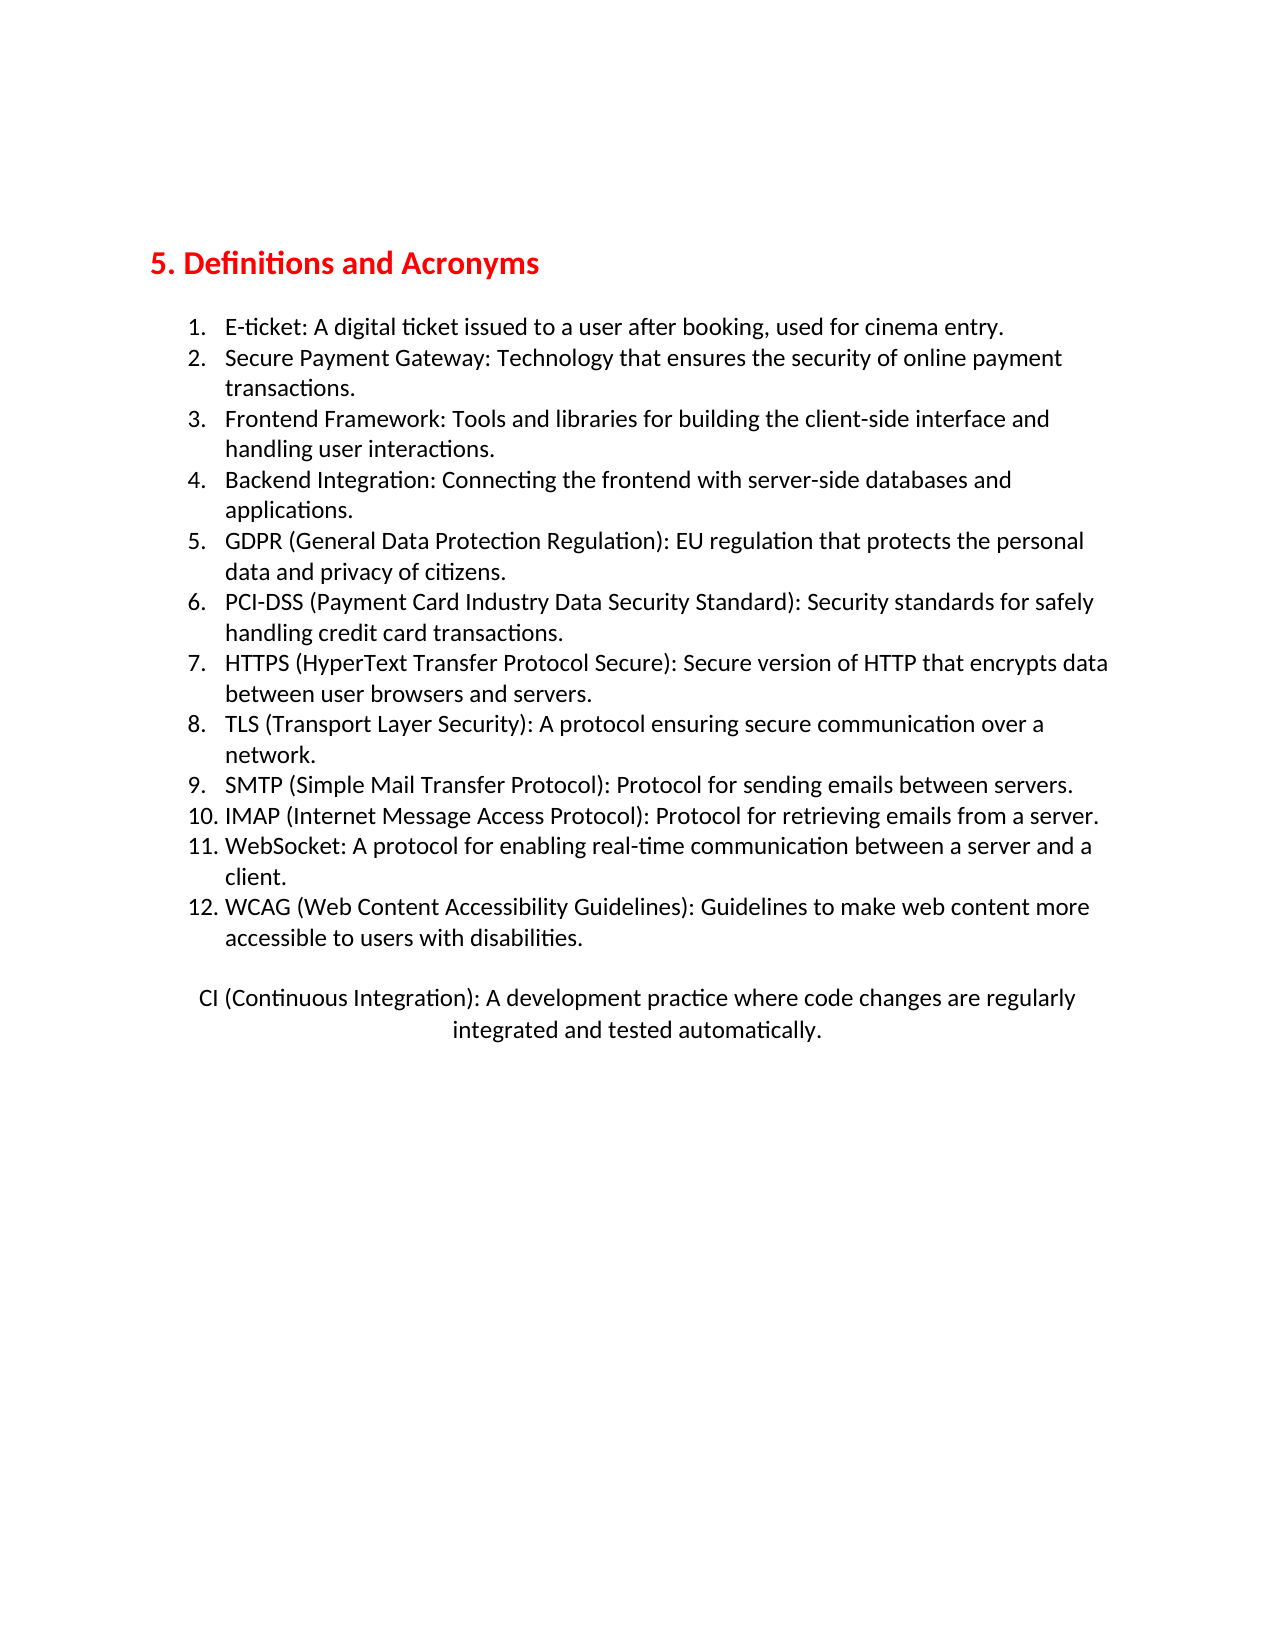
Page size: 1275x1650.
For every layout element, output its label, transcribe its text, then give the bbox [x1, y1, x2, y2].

list E-ticket: A digital ticket issued to a user after booking, used for cinema entry. [187, 312, 1125, 342]
text 5. Definitions and Acronyms [150, 242, 1125, 282]
list HTTPS (HyperText Transfer Protocol Secure): Secure version of HTTP that encrypts data between user browsers and servers. [187, 647, 1125, 708]
list PCI-DSS (Payment Card Industry Data Security Standard): Security standards for safely handling credit card transactions. [187, 586, 1125, 647]
list SMTP (Simple Mail Transfer Protocol): Protocol for sending emails between servers. [187, 769, 1125, 800]
list Frontend Framework: Tools and libraries for building the client-side interface and handling user interactions. [187, 403, 1125, 464]
list TLS (Transport Layer Security): A protocol ensuring secure communication over a network. [187, 708, 1125, 769]
list WebSocket: A protocol for enabling real-time communication between a server and a client. [187, 830, 1125, 891]
list GDPR (General Data Protection Regulation): EU regulation that protects the personal data and privacy of citizens. [187, 525, 1125, 586]
list WCAG (Web Content Accessibility Guidelines): Guidelines to make web content more accessible to users with disabilities. [187, 891, 1125, 952]
list Backend Integration: Connecting the frontend with server-side databases and applications. [187, 464, 1125, 525]
list IMAP (Internet Message Access Protocol): Protocol for retrieving emails from a server. [187, 800, 1125, 830]
list Secure Payment Gateway: Technology that ensures the security of online payment transactions. [187, 342, 1125, 403]
text CI (Continuous Integration): A development practice where code changes are regularly integrated and tested automatically. [150, 982, 1125, 1045]
